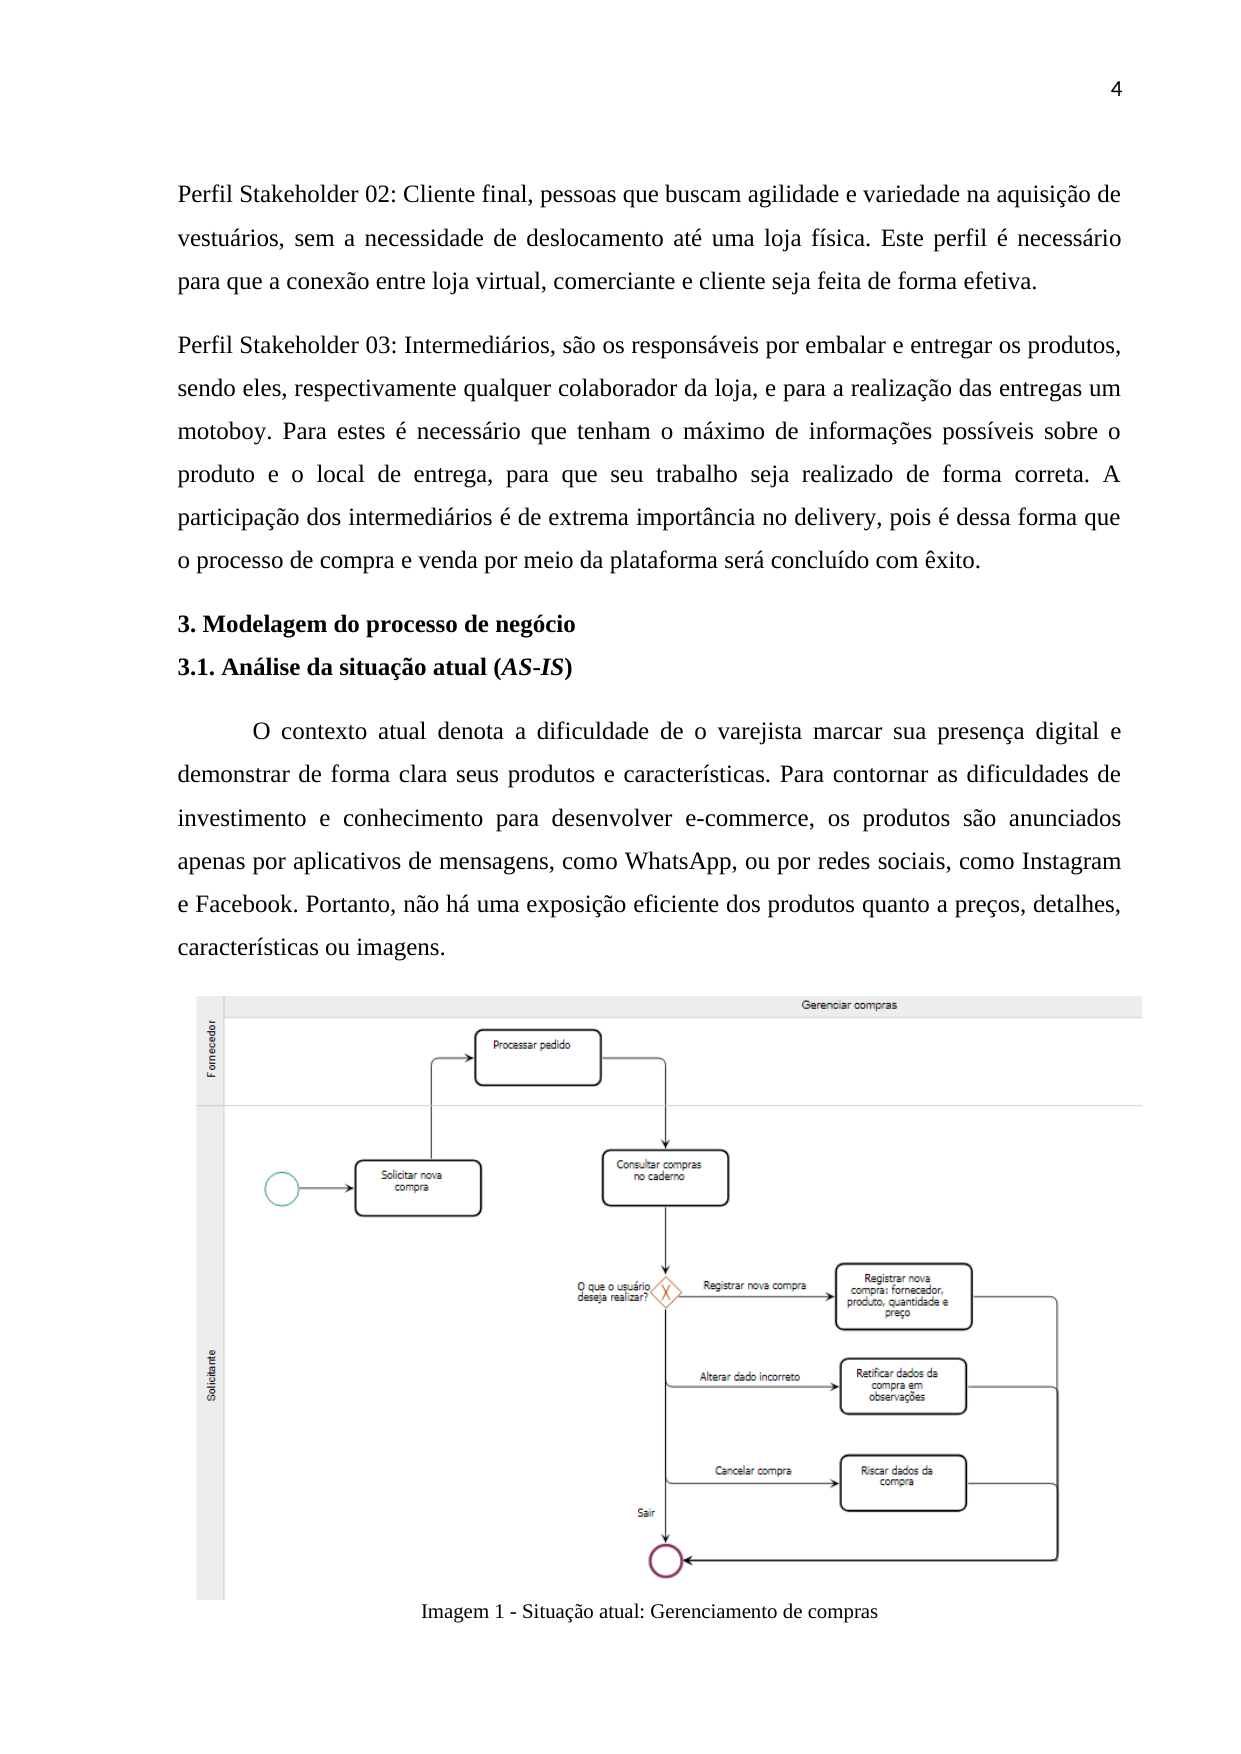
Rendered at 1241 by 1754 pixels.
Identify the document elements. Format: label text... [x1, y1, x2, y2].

text Perfil Stakeholder 03: Intermediários, são os responsáveis por embalar e entregar os produtos, sendo eles, respectivamente qualquer colaborador da loja, e para a realização das entregas um motoboy. Para estes é necessário que tenham o máximo de informações possíveis sobre o produto e o local de entrega, para que seu trabalho seja realizado de forma correta. A participação dos intermediários é de extrema importância no delivery, pois é dessa forma que o processo de compra e venda por meio da plataforma será concluído com êxito. [177, 330, 1122, 574]
text O contexto atual denota a dificuldade de o varejista marcar sua presença digital e demonstrar de forma clara seus produtos e características. Para contornar as dificuldades de investimento e conhecimento para desenvolver e-commerce, os produtos são anunciados apenas por aplicativos de mensagens, como WhatsApp, ou por redes sociais, como Instagram e Facebook. Portanto, não há uma exposição eficiente dos produtos quanto a preços, detalhes, características ou imagens. [177, 716, 1122, 961]
subtitle 3. Modelagem do processo de negócio [177, 609, 1122, 638]
subtitle 3.1. Análise da situação atual (AS-IS) [177, 652, 1122, 681]
text Imagem 1 - Situação atual: Gerenciamento de compras [177, 1599, 1122, 1623]
text Perfil Stakeholder 02: Cliente final, pessoas que buscam agilidade e variedade na aquisição de vestuários, sem a necessidade de deslocamento até uma loja física. Este perfil é necessário para que a conexão entre loja virtual, comerciante e cliente seja feita de forma efetiva. [177, 179, 1122, 294]
